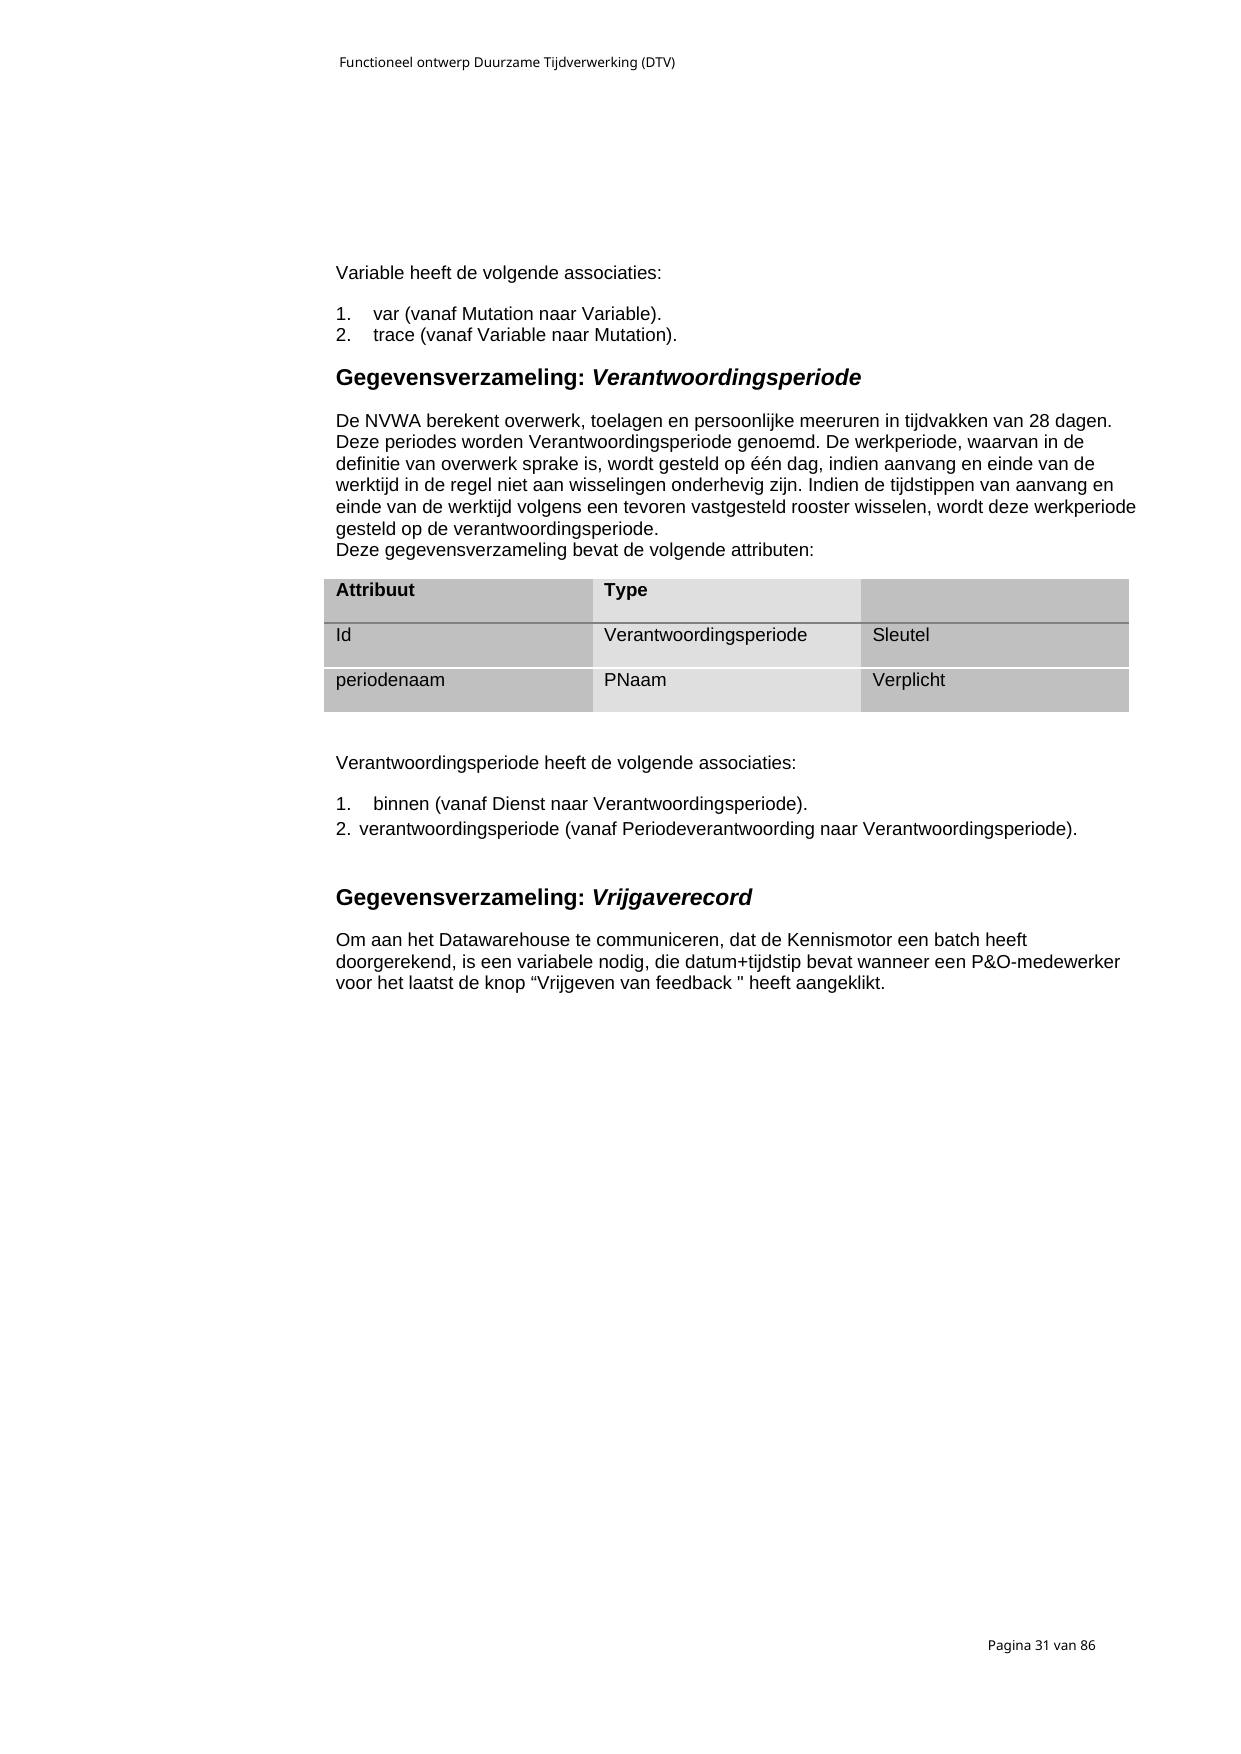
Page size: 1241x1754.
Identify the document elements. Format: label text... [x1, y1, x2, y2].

table_cell Verplicht [861, 669, 1129, 712]
table_cell periodenaam [324, 669, 593, 712]
text Gegevensverzameling: Vrijgaverecord [336, 884, 1140, 910]
table_header Attribuut [324, 579, 593, 622]
text 2. trace (vanaf Variable naar Mutation). [336, 324, 1140, 346]
table_header [861, 579, 1129, 622]
text Gegevensverzameling: Verantwoordingsperiode [336, 364, 1140, 391]
text Verantwoordingsperiode heeft de volgende associaties: [336, 752, 1140, 773]
text De NVWA berekent overwerk, toelagen en persoonlijke meeruren in tijdvakken van 28 dagen. Deze periodes worden Verantwoordingsperiode genoemd. De werkperiode, waarvan in de definitie van overwerk sprake is, wordt gesteld op één dag, indien aanvang en einde van de werktijd in de regel niet aan wisselingen onderhevig zijn. Indien de tijdstippen van aanvang en einde van de werktijd volgens een tevoren vastgesteld rooster wisselen, wordt deze werkperiode gesteld op de verantwoordingsperiode. [336, 409, 1140, 539]
table_cell Id [324, 624, 593, 667]
text Om aan het Datawarehouse te communiceren, dat de Kennismotor een batch heeft doorgerekend, is een variabele nodig, die datum+tijdstip bevat wanneer een P&O-medewerker voor het laatst de knop “Vrijgeven van feedback " heeft aangeklikt. [336, 929, 1140, 994]
text Deze gegevensverzameling bevat de volgende attributen: [336, 539, 1140, 560]
table_cell Verantwoordingsperiode [593, 624, 861, 667]
table_header Type [593, 579, 861, 622]
table_cell PNaam [593, 669, 861, 712]
table_cell Sleutel [861, 624, 1129, 667]
text 1. var (vanaf Mutation naar Variable). [336, 302, 1140, 324]
text Variable heeft de volgende associaties: [336, 262, 1140, 284]
text 2. verantwoordingsperiode (vanaf Periodeverantwoording naar Verantwoordingsperiode). [336, 814, 1140, 839]
text 1. binnen (vanaf Dienst naar Verantwoordingsperiode). [336, 792, 1140, 814]
